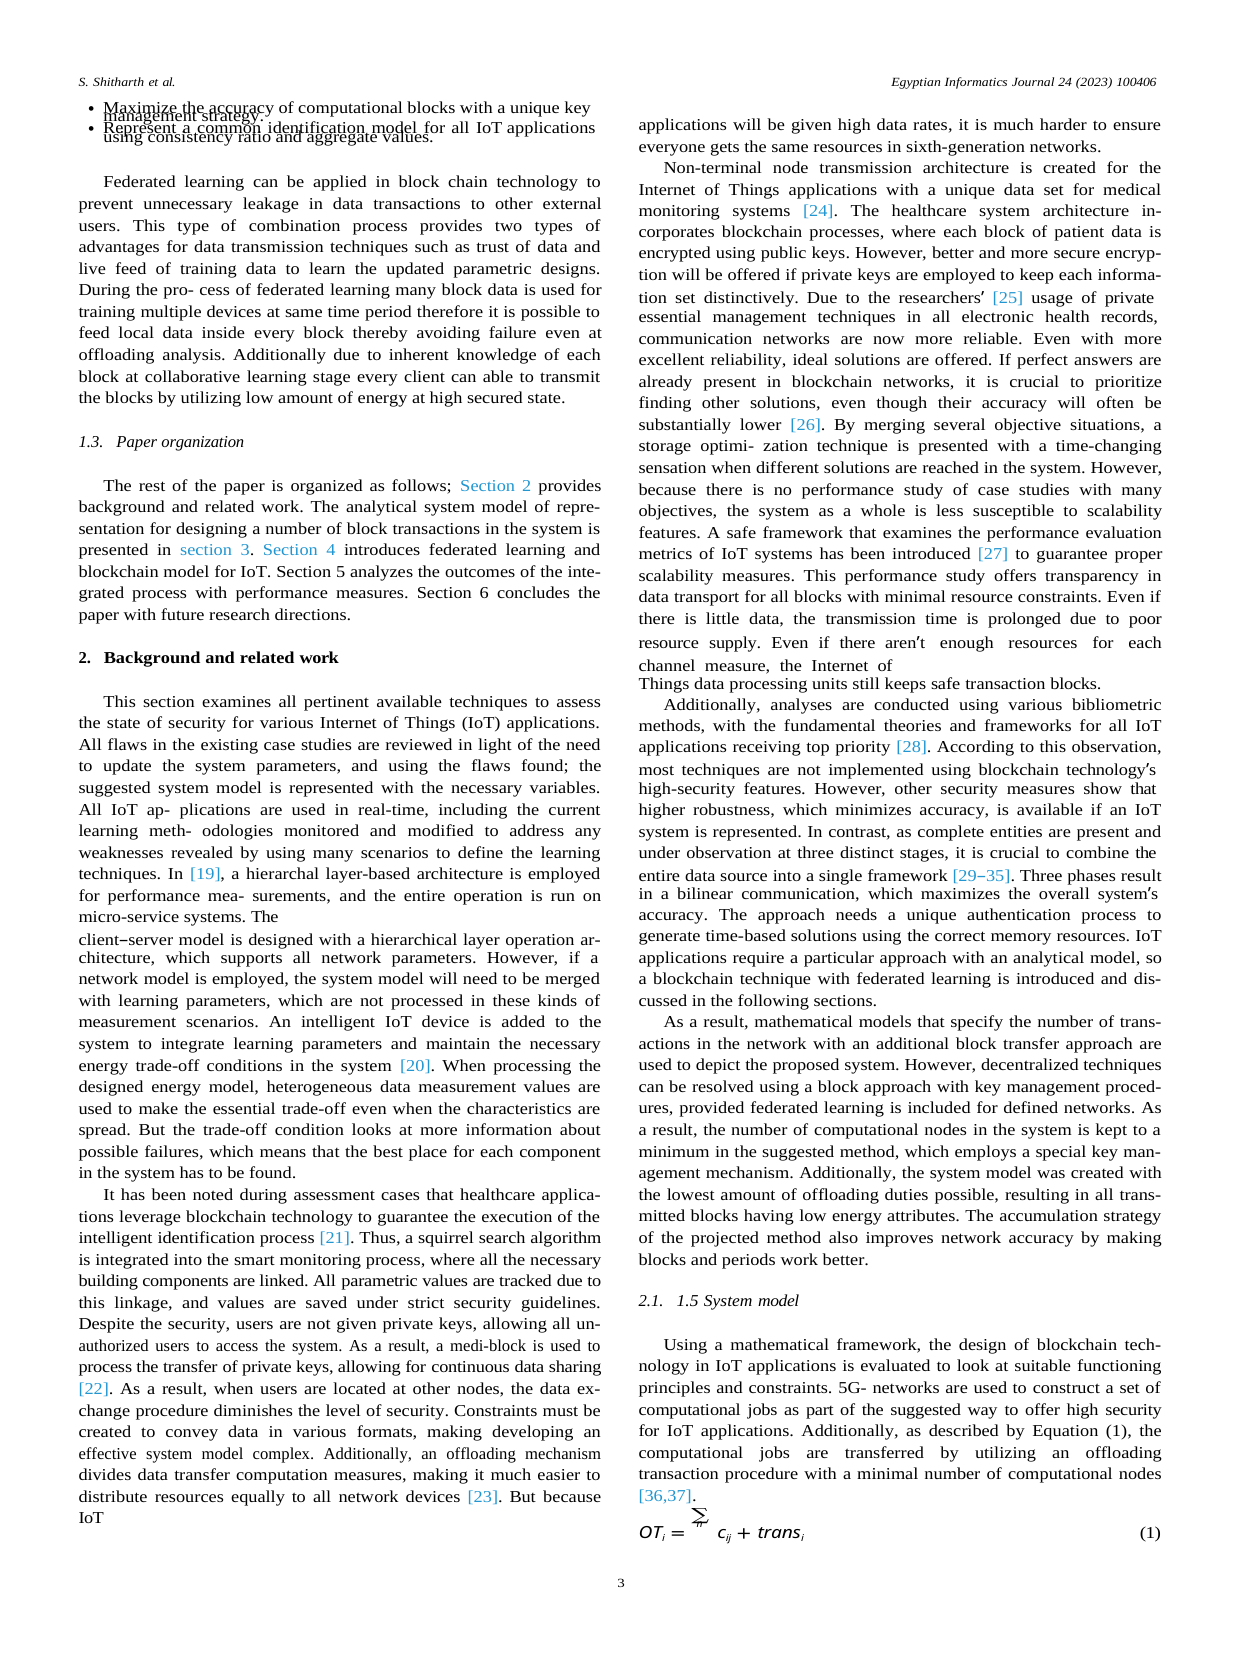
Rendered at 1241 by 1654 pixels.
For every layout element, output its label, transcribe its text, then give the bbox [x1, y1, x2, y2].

text As a result, mathematical models that specify the number of trans- actions in the network with an additional block transfer approach are used to depict the proposed system. However, decentralized techniques can be resolved using a block approach with key management proced- ures, provided federated learning is included for defined networks. As a result, the number of computational nodes in the system is kept to a minimum in the suggested method, which employs a special key man- agement mechanism. Additionally, the system model was created with the lowest amount of offloading duties possible, resulting in all trans- mitted blocks having low energy attributes. The accumulation strategy of the projected method also improves network accuracy by making blocks and periods work better. [638, 1012, 1162, 1268]
text essential management techniques in all electronic health records, [638, 311, 1173, 326]
text Things data processing units still keeps safe transaction blocks. [638, 677, 1173, 692]
text applications will be given high data rates, it is much harder to ensure everyone gets the same resources in sixth-generation networks. [638, 115, 1162, 156]
text This section examines all pertinent available techniques to assess the state of security for various Internet of Things (IoT) applications. All flaws in the existing case studies are reviewed in light of the need to update the system parameters, and using the flaws found; the suggested system model is represented with the necessary variables. All IoT ap- plications are used in real-time, including the current learning meth- odologies monitored and modified to address any weaknesses revealed by using many scenarios to define the learning techniques. In [19], a hierarchal layer-based architecture is employed for performance mea- surements, and the entire operation is run on micro-service systems. The [78, 691, 601, 926]
text entire data source into a single framework [29–35]. Three phases result in a bilinear communication, which maximizes the overall system’s [638, 866, 1162, 904]
text Using a mathematical framework, the design of blockchain tech- nology in IoT applications is evaluated to look at suitable functioning principles and constraints. 5G- networks are used to construct a set of computational jobs as part of the suggested way to offer high security for IoT applications. Additionally, as described by Equation (1), the computational jobs are transferred by utilizing an offloading transaction procedure with a minimal number of computational nodes [36,37]. [638, 1334, 1162, 1505]
text Federated learning can be applied in block chain technology to prevent unnecessary leakage in data transactions to other external users. This type of combination process provides two types of advantages for data transmission techniques such as trust of data and live feed of training data to learn the updated parametric designs. During the pro- cess of federated learning many block data is used for training multiple devices at same time period therefore it is possible to feed local data inside every block thereby avoiding failure even at offloading analysis. Additionally due to inherent knowledge of each block at collaborative learning stage every client can able to transmit the blocks by utilizing low amount of energy at high secured state. [78, 172, 601, 407]
list Paper organization [78, 432, 605, 451]
text network model is employed, the system model will need to be merged with learning parameters, which are not processed in these kinds of measurement scenarios. An intelligent IoT device is added to the system to integrate learning parameters and maintain the necessary energy trade-off conditions in the system [20]. When processing the designed energy model, heterogeneous data measurement values are used to make the essential trade-off even when the characteristics are spread. But the trade-off condition looks at more information about possible failures, which means that the best place for each component in the system has to be found. [78, 969, 601, 1182]
text higher robustness, which minimizes accuracy, is available if an IoT system is represented. In contrast, as complete entities are present and under observation at three distinct stages, it is crucial to combine the [638, 800, 1162, 862]
text Additionally, analyses are conducted using various bibliometric methods, with the fundamental theories and frameworks for all IoT applications receiving top priority [28]. According to this observation, most techniques are not implemented using blockchain technology’s [638, 694, 1162, 781]
list Represent a common identification model for all IoT applications using consistency ratio and aggregate values. [87, 126, 601, 146]
text high-security features. However, other security measures show that [638, 783, 1173, 797]
list 1.5 System model [638, 1291, 1173, 1310]
text It has been noted during assessment cases that healthcare applica- tions leverage blockchain technology to guarantee the execution of the intelligent identification process [21]. Thus, a squirrel search algorithm is integrated into the smart monitoring process, where all the necessary building components are linked. All parametric values are tracked due to this linkage, and values are saved under strict security guidelines. Despite the security, users are not given private keys, allowing all un- authorized users to access the system. As a result, a medi-block is used to process the transfer of private keys, allowing for continuous data sharing [22]. As a result, when users are located at other nodes, the data ex- change procedure diminishes the level of security. Constraints must be created to convey data in various formats, making developing an effective system model complex. Additionally, an offloading mechanism divides data transfer computation measures, making it much easier to distribute resources equally to all network devices [23]. But because IoT [78, 1185, 601, 1527]
text The rest of the paper is organized as follows; Section 2 provides background and related work. The analytical system model of repre- sentation for designing a number of block transactions in the system is presented in section 3. Section 4 introduces federated learning and blockchain model for IoT. Section 5 analyzes the outcomes of the inte- grated process with performance measures. Section 6 concludes the paper with future research directions. [78, 475, 601, 624]
text Non-terminal node transmission architecture is created for the Internet of Things applications with a unique data set for medical monitoring systems [24]. The healthcare system architecture in- corporates blockchain processes, where each block of patient data is encrypted using public keys. However, better and more secure encryp- tion will be offered if private keys are employed to keep each informa- tion set distinctively. Due to the researchers’ [25] usage of private [638, 158, 1162, 309]
text OTi = ∑ cij + transi (1) [638, 1507, 1173, 1547]
subtitle Background and related work [78, 648, 605, 667]
text communication networks are now more reliable. Even with more excellent reliability, ideal solutions are offered. If perfect answers are already present in blockchain networks, it is crucial to prioritize finding other solutions, even though their accuracy will often be substantially lower [26]. By merging several objective situations, a storage optimi- zation technique is presented with a time-changing sensation when different solutions are reached in the system. However, because there is no performance study of case studies with many objectives, the system as a whole is less susceptible to scalability features. A safe framework that examines the performance evaluation metrics of IoT systems has been introduced [27] to guarantee proper scalability measures. This performance study offers transparency in data transport for all blocks with minimal resource constraints. Even if there is little data, the transmission time is prolonged due to poor resource supply. Even if there aren’t enough resources for each channel measure, the Internet of [638, 328, 1162, 675]
list Maximize the accuracy of computational blocks with a unique key management strategy. [87, 106, 601, 125]
text client–server model is designed with a hierarchical layer operation ar- chitecture, which supports all network parameters. However, if a [78, 929, 601, 967]
text accuracy. The approach needs a unique authentication process to generate time-based solutions using the correct memory resources. IoT applications require a particular approach with an analytical model, so a blockchain technique with federated learning is introduced and dis- cussed in the following sections. [638, 904, 1162, 1010]
